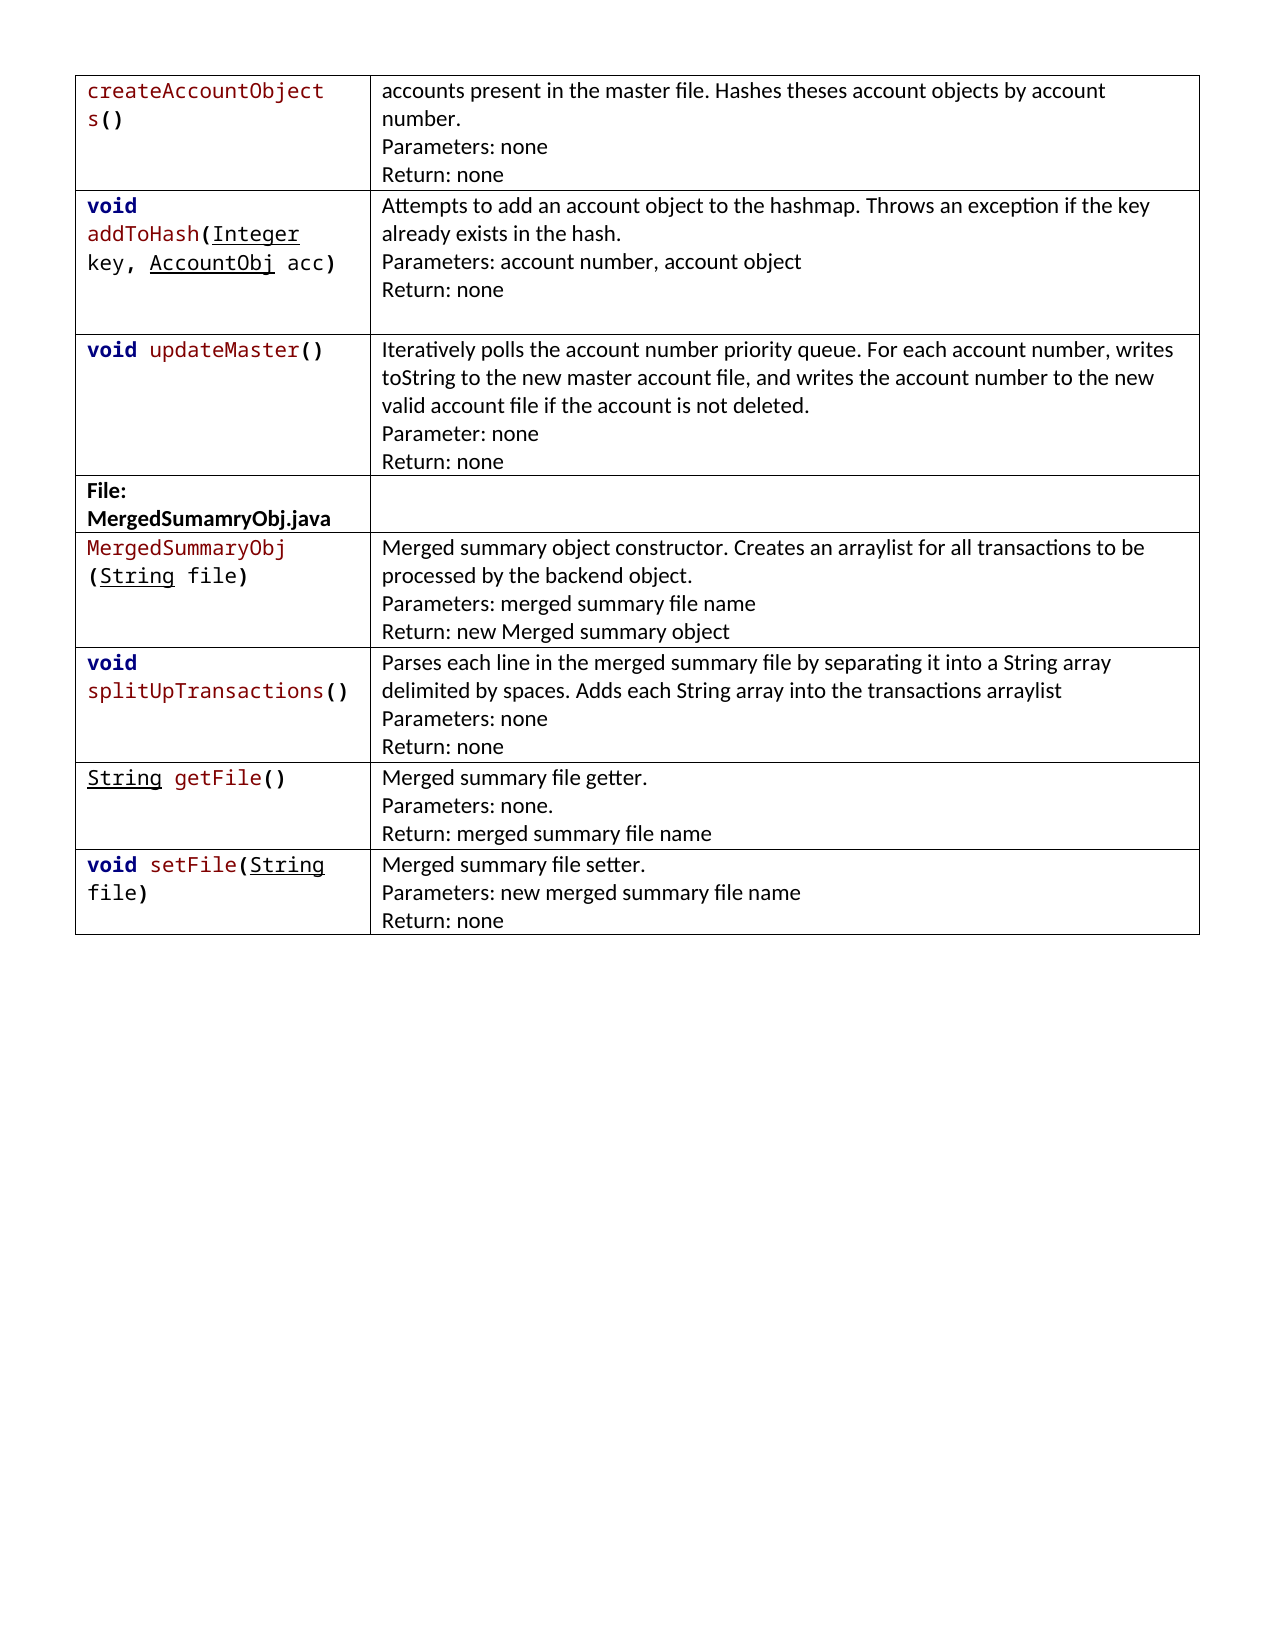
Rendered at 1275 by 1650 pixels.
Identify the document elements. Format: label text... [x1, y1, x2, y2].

table_cell Iteratively polls the account number priority queue. For each account number, writes toString to the new master account file, and writes the account number to the new valid account file if the account is not deleted. Parameter: none Return: none [371, 335, 1199, 475]
table_cell MergedSummaryObj (String file) [76, 533, 370, 647]
table_cell void setFile(String file) [76, 850, 370, 934]
table_cell String getFile() [76, 763, 370, 849]
table_cell Attempts to add an account object to the hashmap. Throws an exception if the key already exists in the hash. Parameters: account number, account object Return: none [371, 191, 1199, 334]
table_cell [371, 76, 1199, 190]
table_cell void addToHash(Integer key, AccountObj acc) [76, 191, 370, 334]
table_cell [371, 476, 1199, 532]
table_cell Merged summary object constructor. Creates an arraylist for all transactions to be processed by the backend object. Parameters: merged summary file name Return: new Merged summary object [371, 533, 1199, 647]
table_cell Merged summary file getter. Parameters: none. Return: merged summary file name [371, 763, 1199, 849]
table_cell Parses each line in the merged summary file by separating it into a String array delimited by spaces. Adds each String array into the transactions arraylist Parameters: none Return: none [371, 648, 1199, 762]
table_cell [76, 76, 370, 190]
table_cell Merged summary file setter. Parameters: new merged summary file name Return: none [371, 850, 1199, 934]
table_cell File: MergedSumamryObj.java [76, 476, 370, 532]
table_cell void updateMaster() [76, 335, 370, 475]
table_cell void splitUpTransactions() [76, 648, 370, 762]
